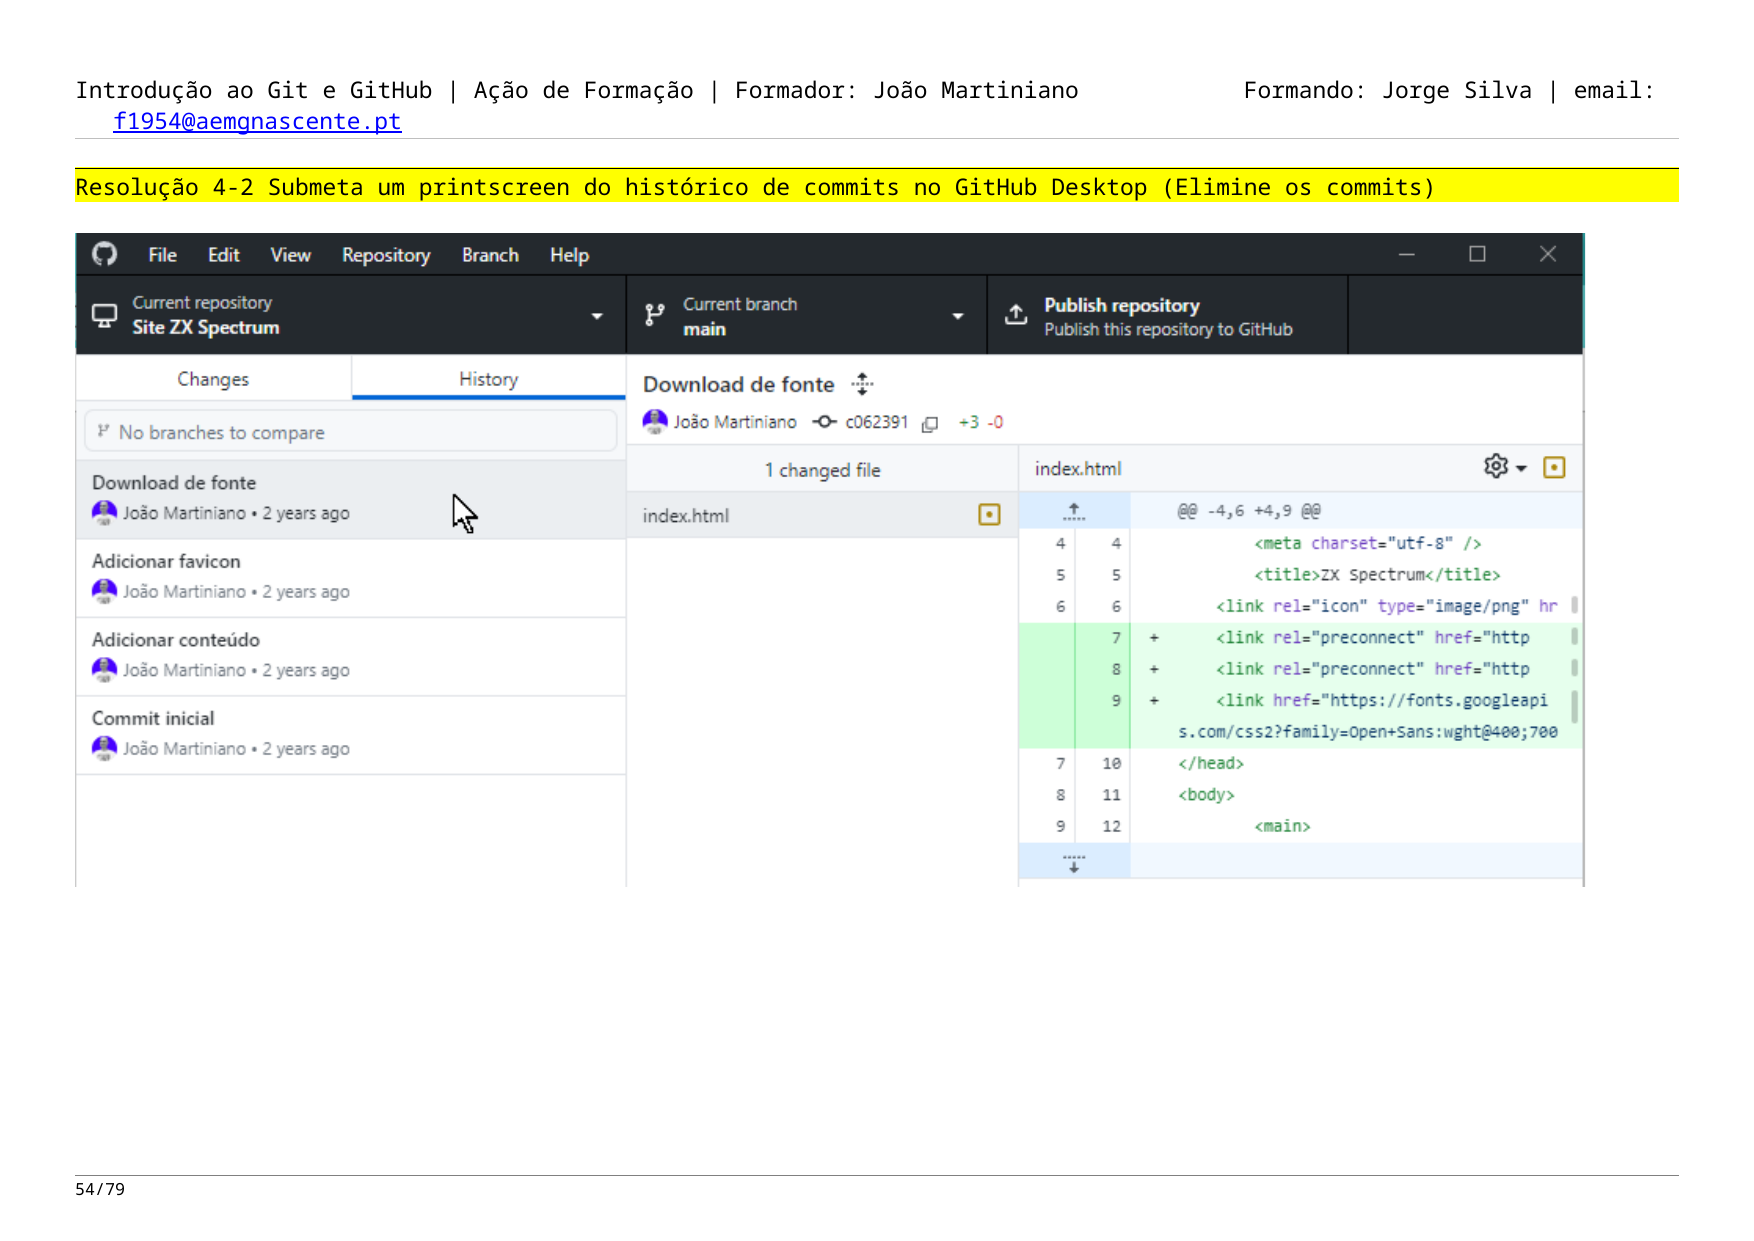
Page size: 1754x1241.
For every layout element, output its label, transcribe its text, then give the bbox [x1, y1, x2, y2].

picture [75, 233, 1585, 887]
text Resolução 4-2 Submeta um printscreen do histórico de commits no GitHub Desktop (Elimine os commits) [75, 169, 1679, 202]
